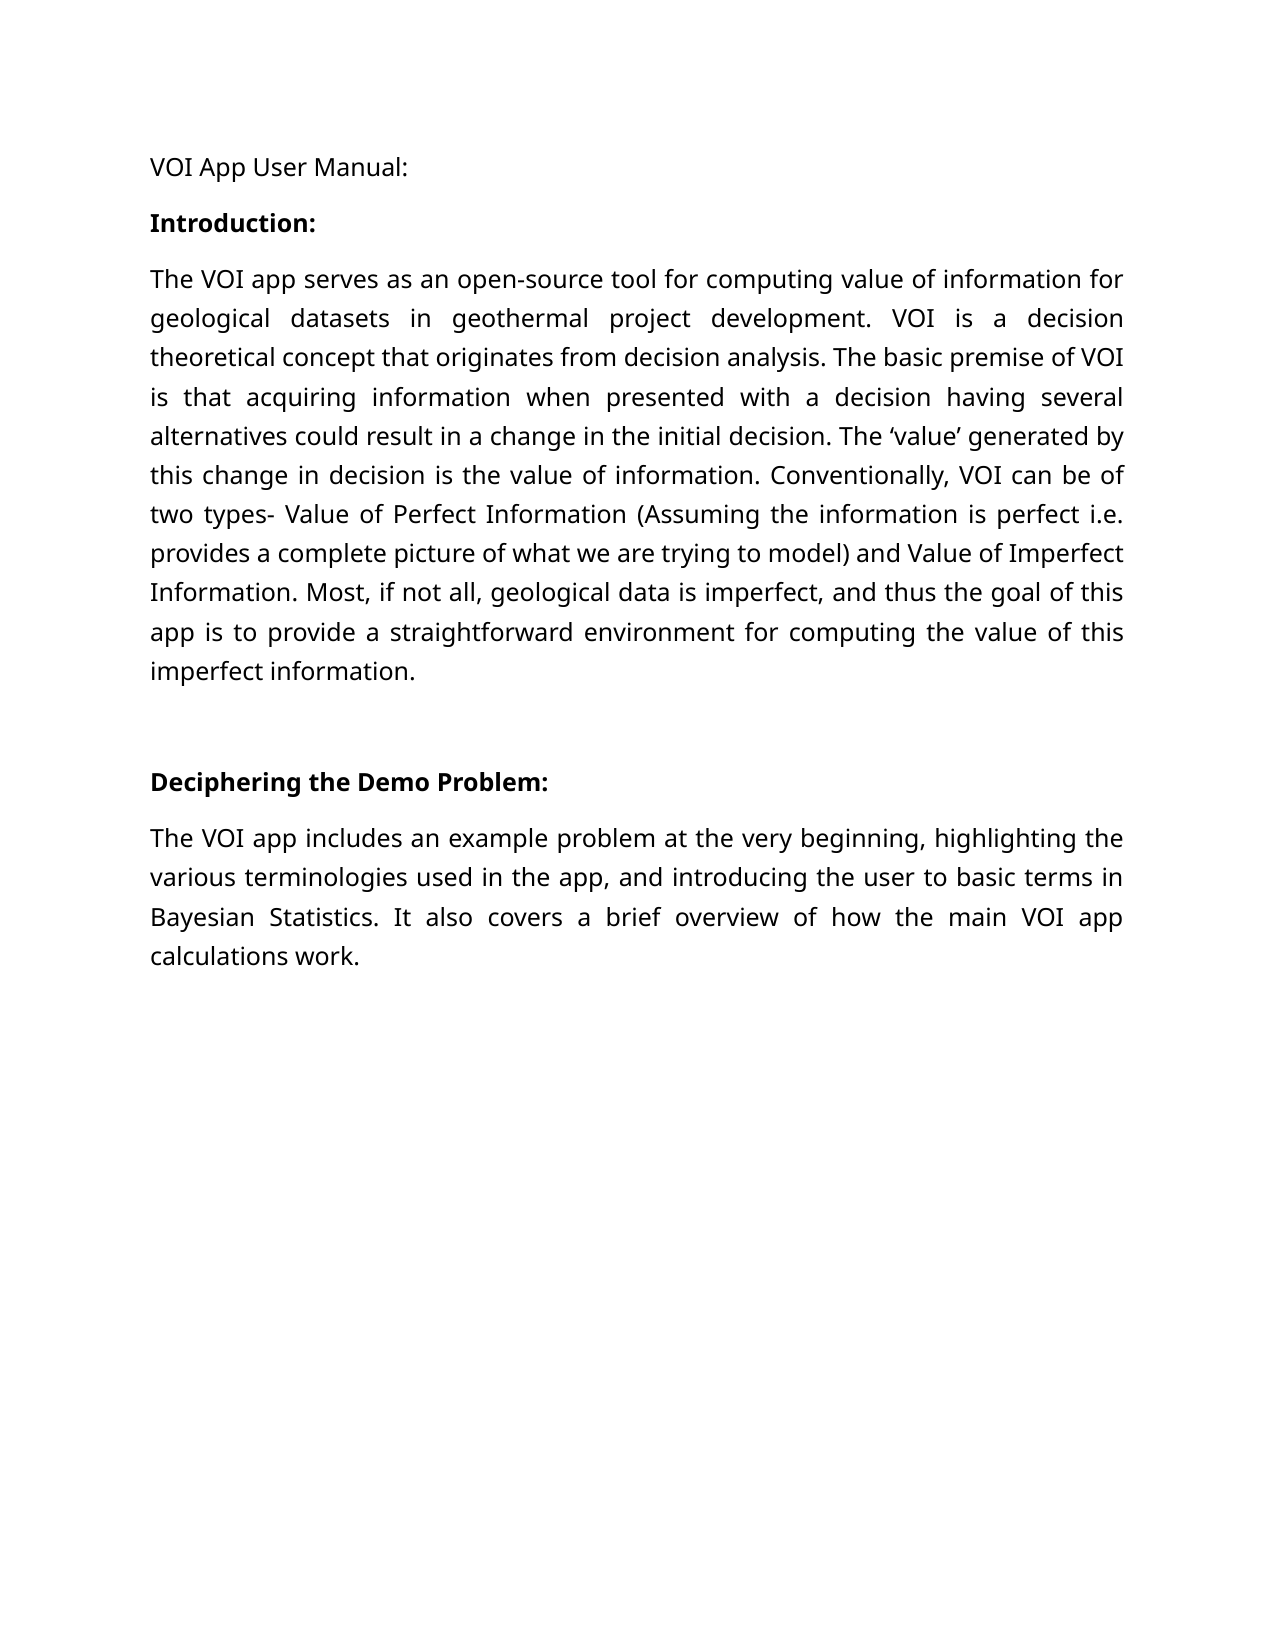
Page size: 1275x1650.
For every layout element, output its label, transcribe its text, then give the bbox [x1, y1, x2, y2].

subtitle Deciphering the Demo Problem: [150, 765, 1125, 799]
text The VOI app serves as an open-source tool for computing value of information for geological datasets in geothermal project development. VOI is a decision theoretical concept that originates from decision analysis. The basic premise of VOI is that acquiring information when presented with a decision having several alternatives could result in a change in the initial decision. The ‘value’ generated by this change in decision is the value of information. Conventionally, VOI can be of two types- Value of Perfect Information (Assuming the information is perfect i.e. provides a complete picture of what we are trying to model) and Value of Imperfect Information. Most, if not all, geological data is imperfect, and thus the goal of this app is to provide a straightforward environment for computing the value of this imperfect information. [150, 262, 1125, 687]
text The VOI app includes an example problem at the very beginning, highlighting the various terminologies used in the app, and introducing the user to basic terms in Bayesian Statistics. It also covers a brief overview of how the main VOI app calculations work. [150, 821, 1125, 972]
text VOI App User Manual: [150, 150, 1125, 184]
subtitle Introduction: [150, 206, 1125, 240]
